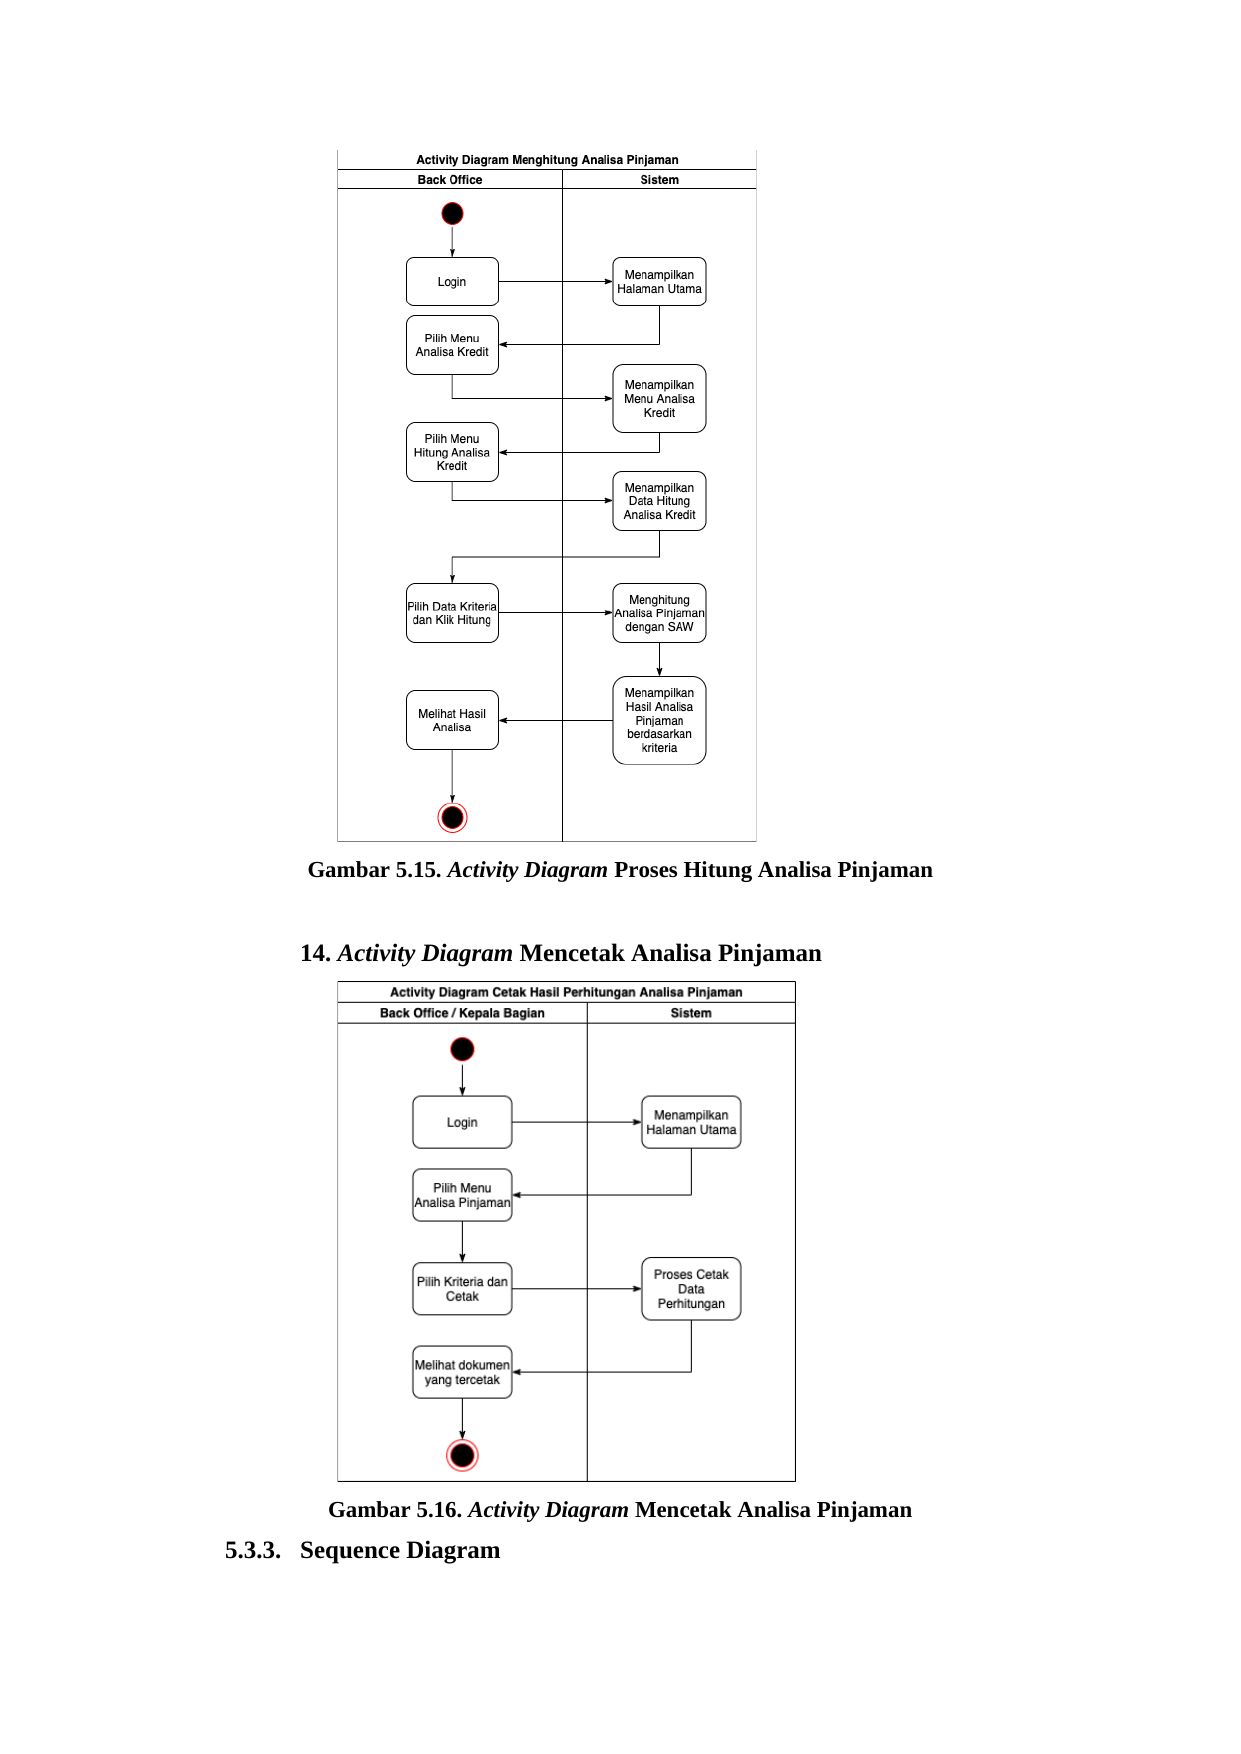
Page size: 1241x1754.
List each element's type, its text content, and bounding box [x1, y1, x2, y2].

list Gambar 5.15. Activity Diagram Proses Hitung Analisa Pinjaman [150, 856, 1090, 882]
list Sequence Diagram [225, 1535, 1090, 1564]
picture [337, 981, 796, 1482]
list Activity Diagram Mencetak Analisa Pinjaman [300, 938, 1090, 967]
list Gambar 5.16. Activity Diagram Mencetak Analisa Pinjaman [150, 1496, 1090, 1522]
picture [337, 150, 757, 842]
